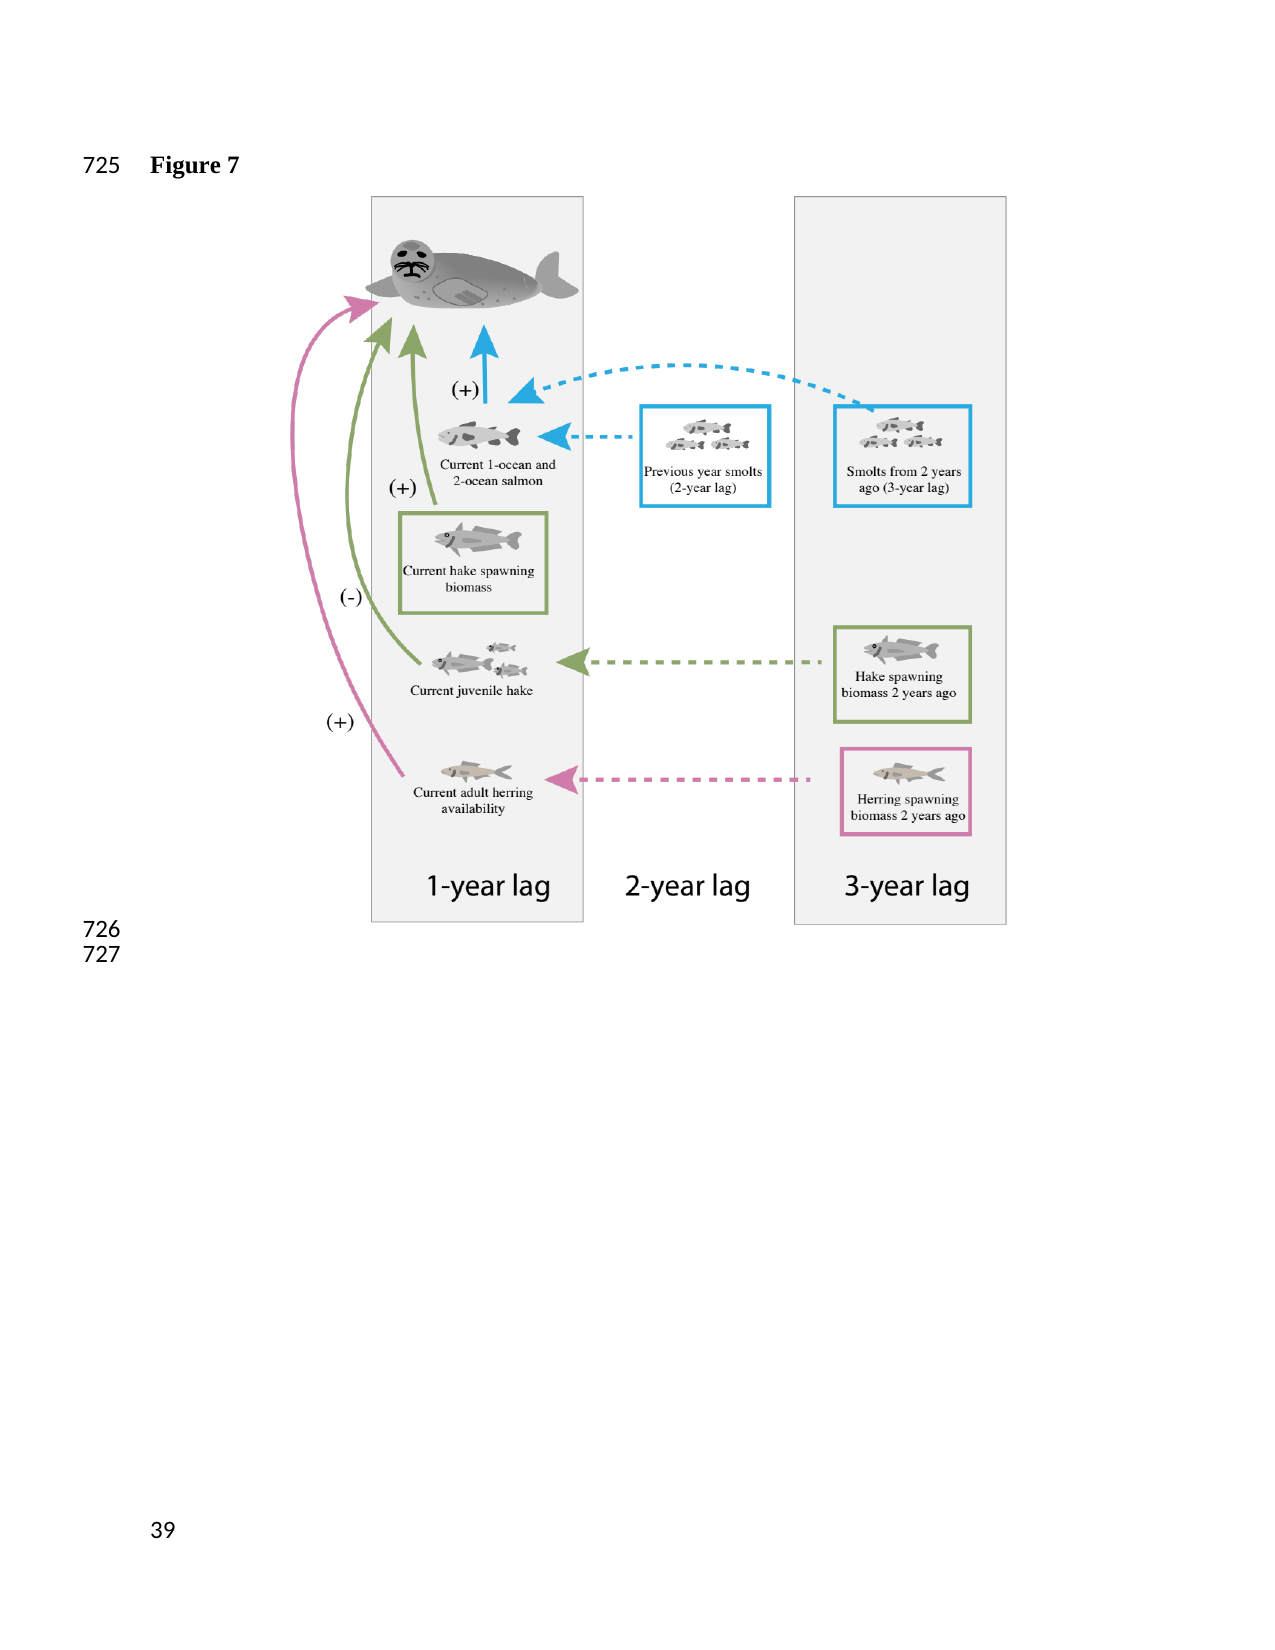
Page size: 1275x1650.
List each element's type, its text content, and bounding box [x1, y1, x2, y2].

text Figure 7 [150, 150, 1125, 938]
